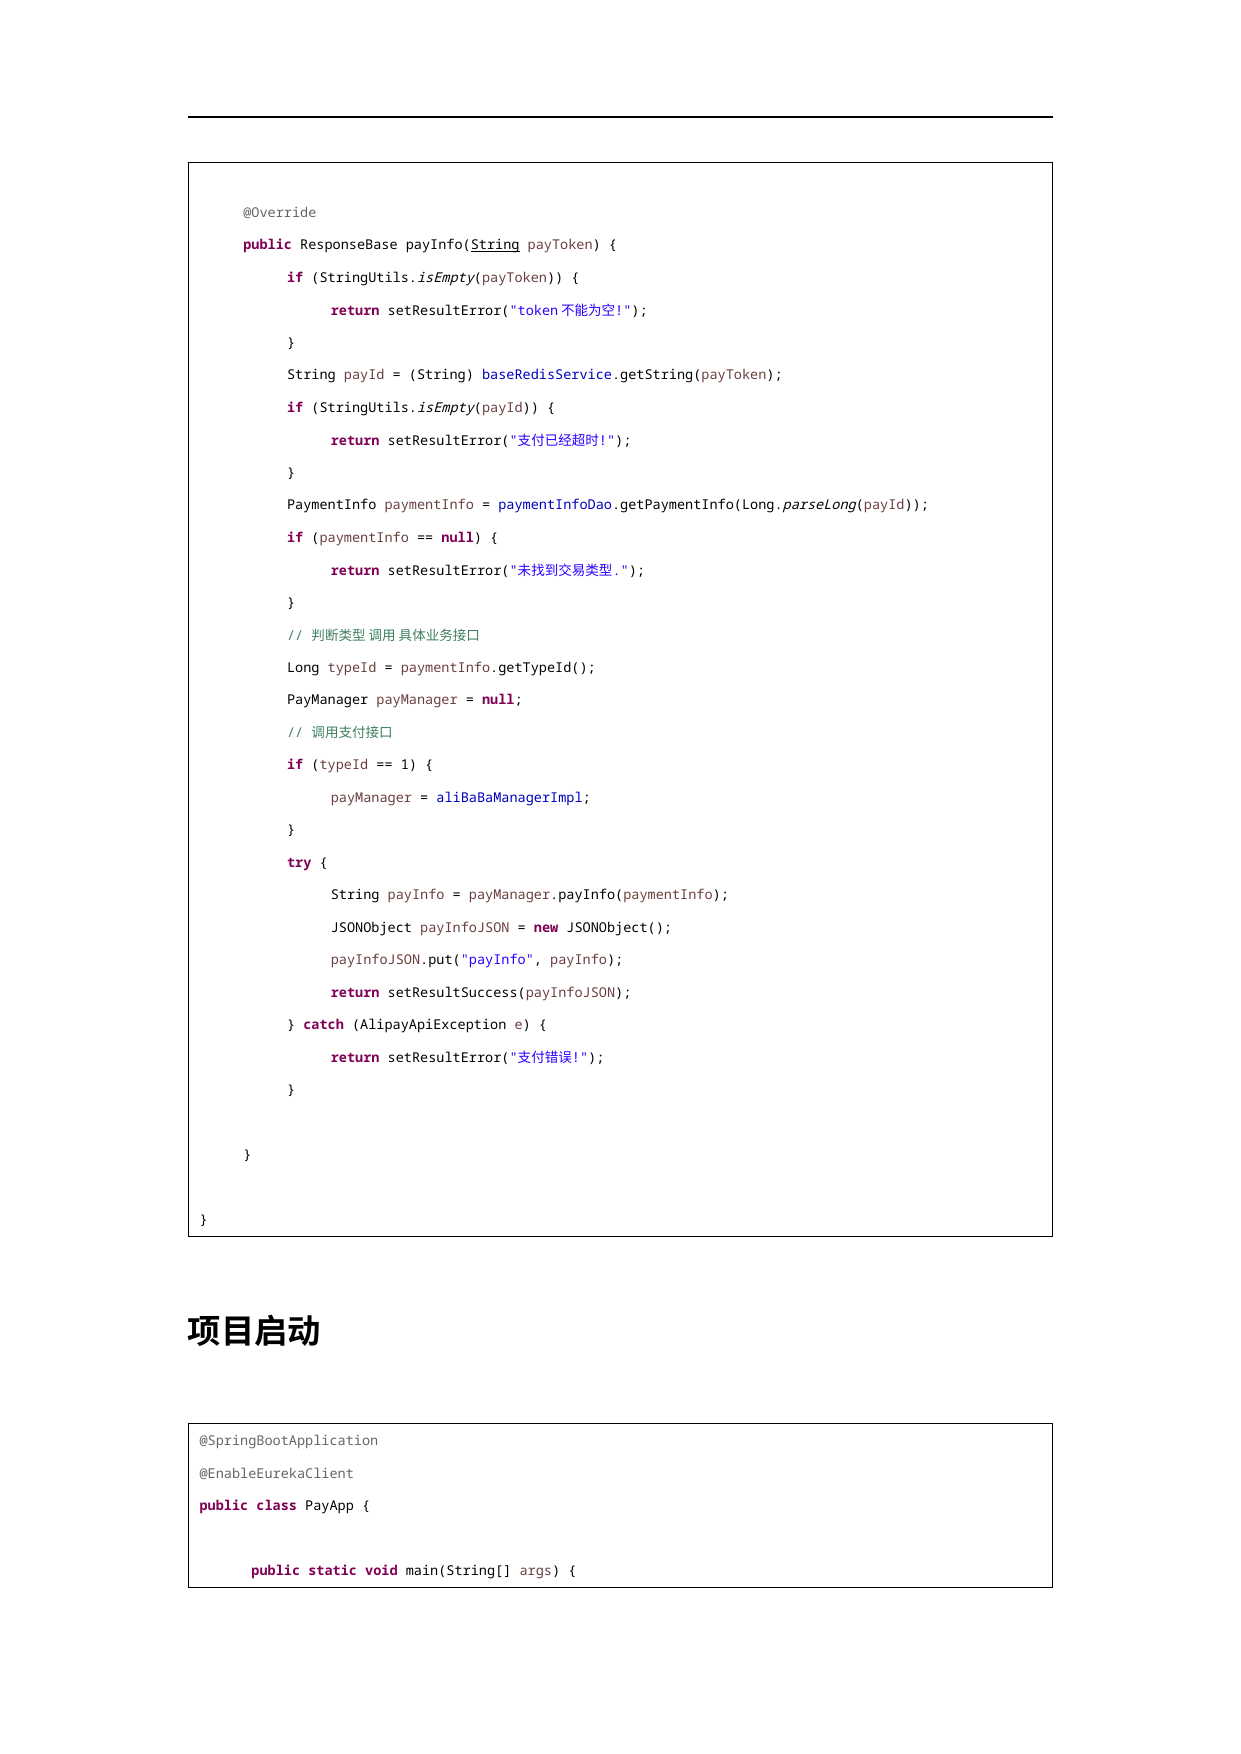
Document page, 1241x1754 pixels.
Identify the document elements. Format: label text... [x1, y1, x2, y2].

subtitle 项目启动 [187, 1296, 1053, 1361]
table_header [189, 1424, 1052, 1587]
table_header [189, 163, 1052, 1236]
